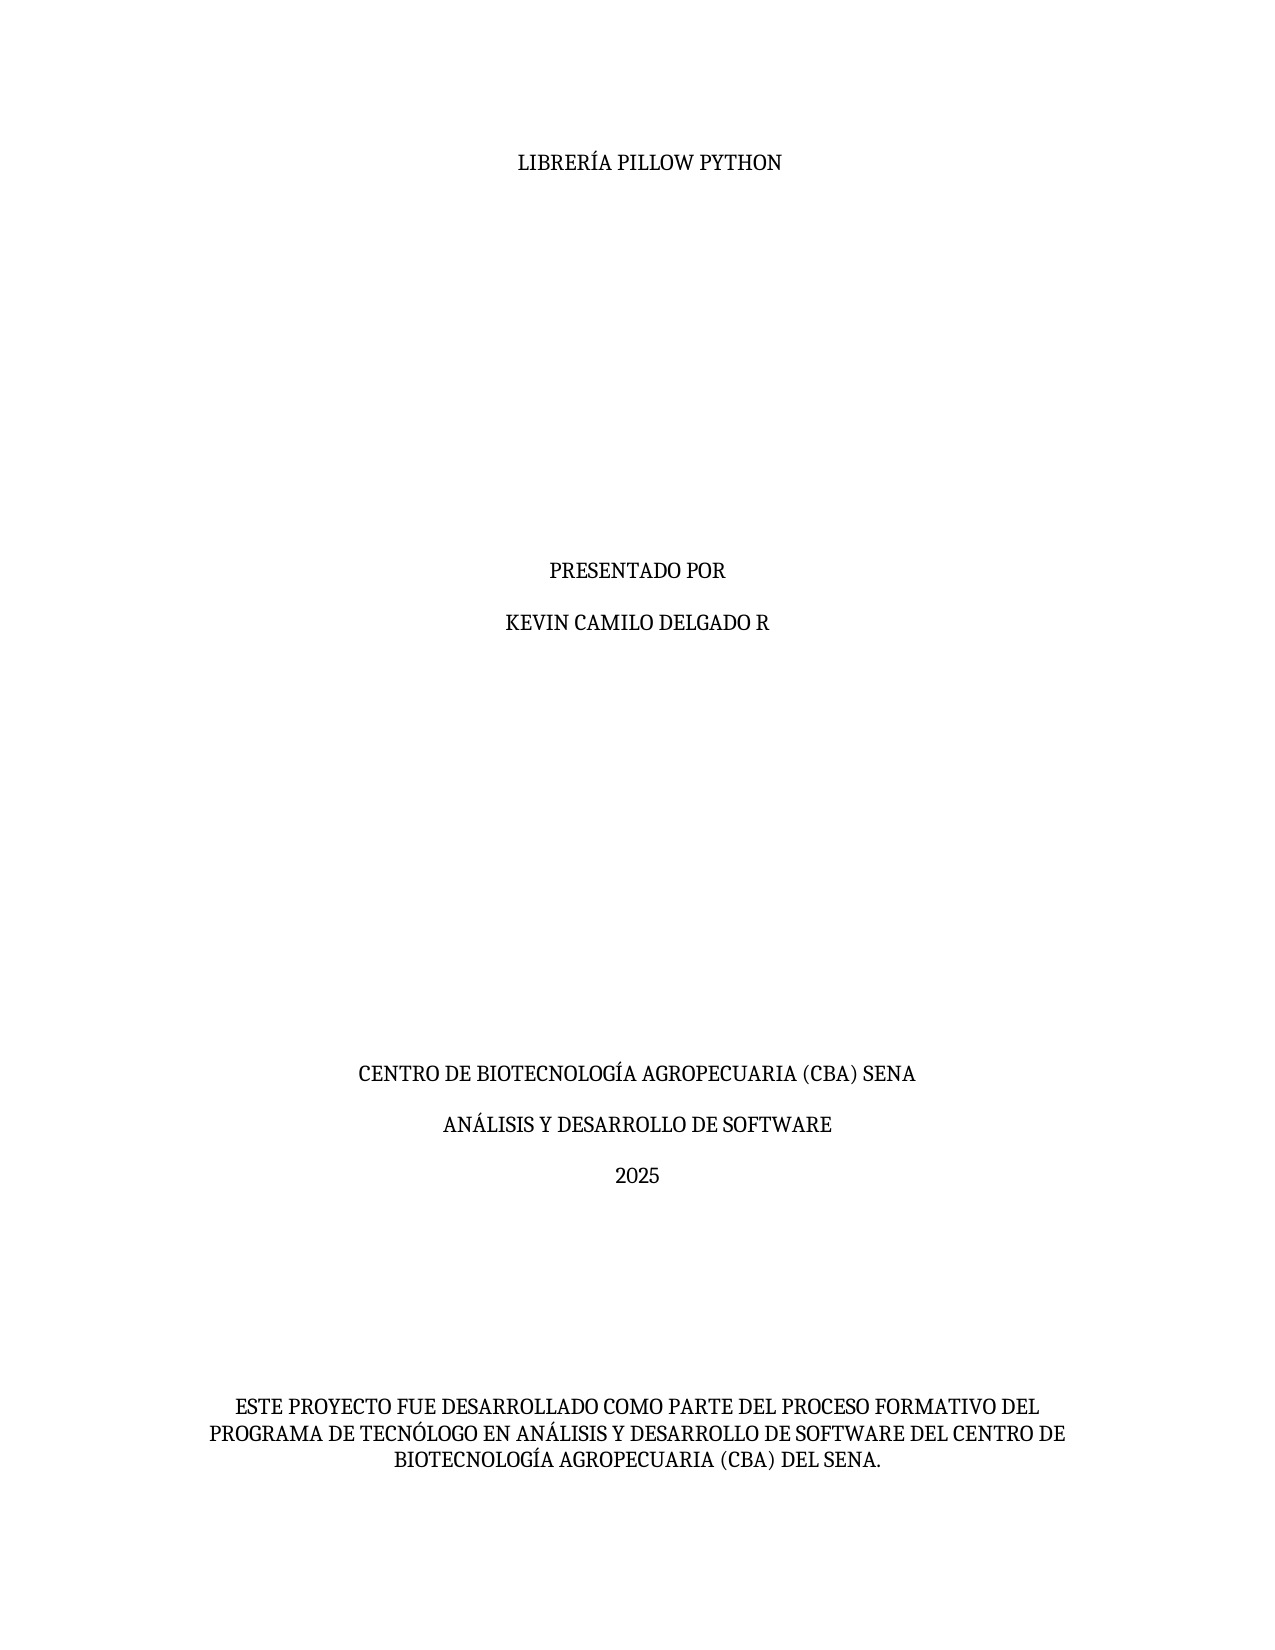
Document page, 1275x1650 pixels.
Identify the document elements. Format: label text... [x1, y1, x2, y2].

text 2025 [187, 1162, 1087, 1189]
text CENTRO DE BIOTECNOLOGÍA AGROPECUARIA (CBA) SENA [187, 1060, 1087, 1087]
text ESTE PROYECTO FUE DESARROLLADO COMO PARTE DEL PROCESO FORMATIVO DEL PROGRAMA DE TECNÓLOGO EN ANÁLISIS Y DESARROLLO DE SOFTWARE DEL CENTRO DE BIOTECNOLOGÍA AGROPECUARIA (CBA) DEL SENA. [187, 1394, 1087, 1473]
text LIBRERÍA PILLOW PYTHON [187, 150, 1087, 176]
text KEVIN CAMILO DELGADO R [187, 609, 1087, 666]
text ANÁLISIS Y DESARROLLO DE SOFTWARE [187, 1111, 1087, 1138]
text PRESENTADO POR [187, 558, 1087, 585]
